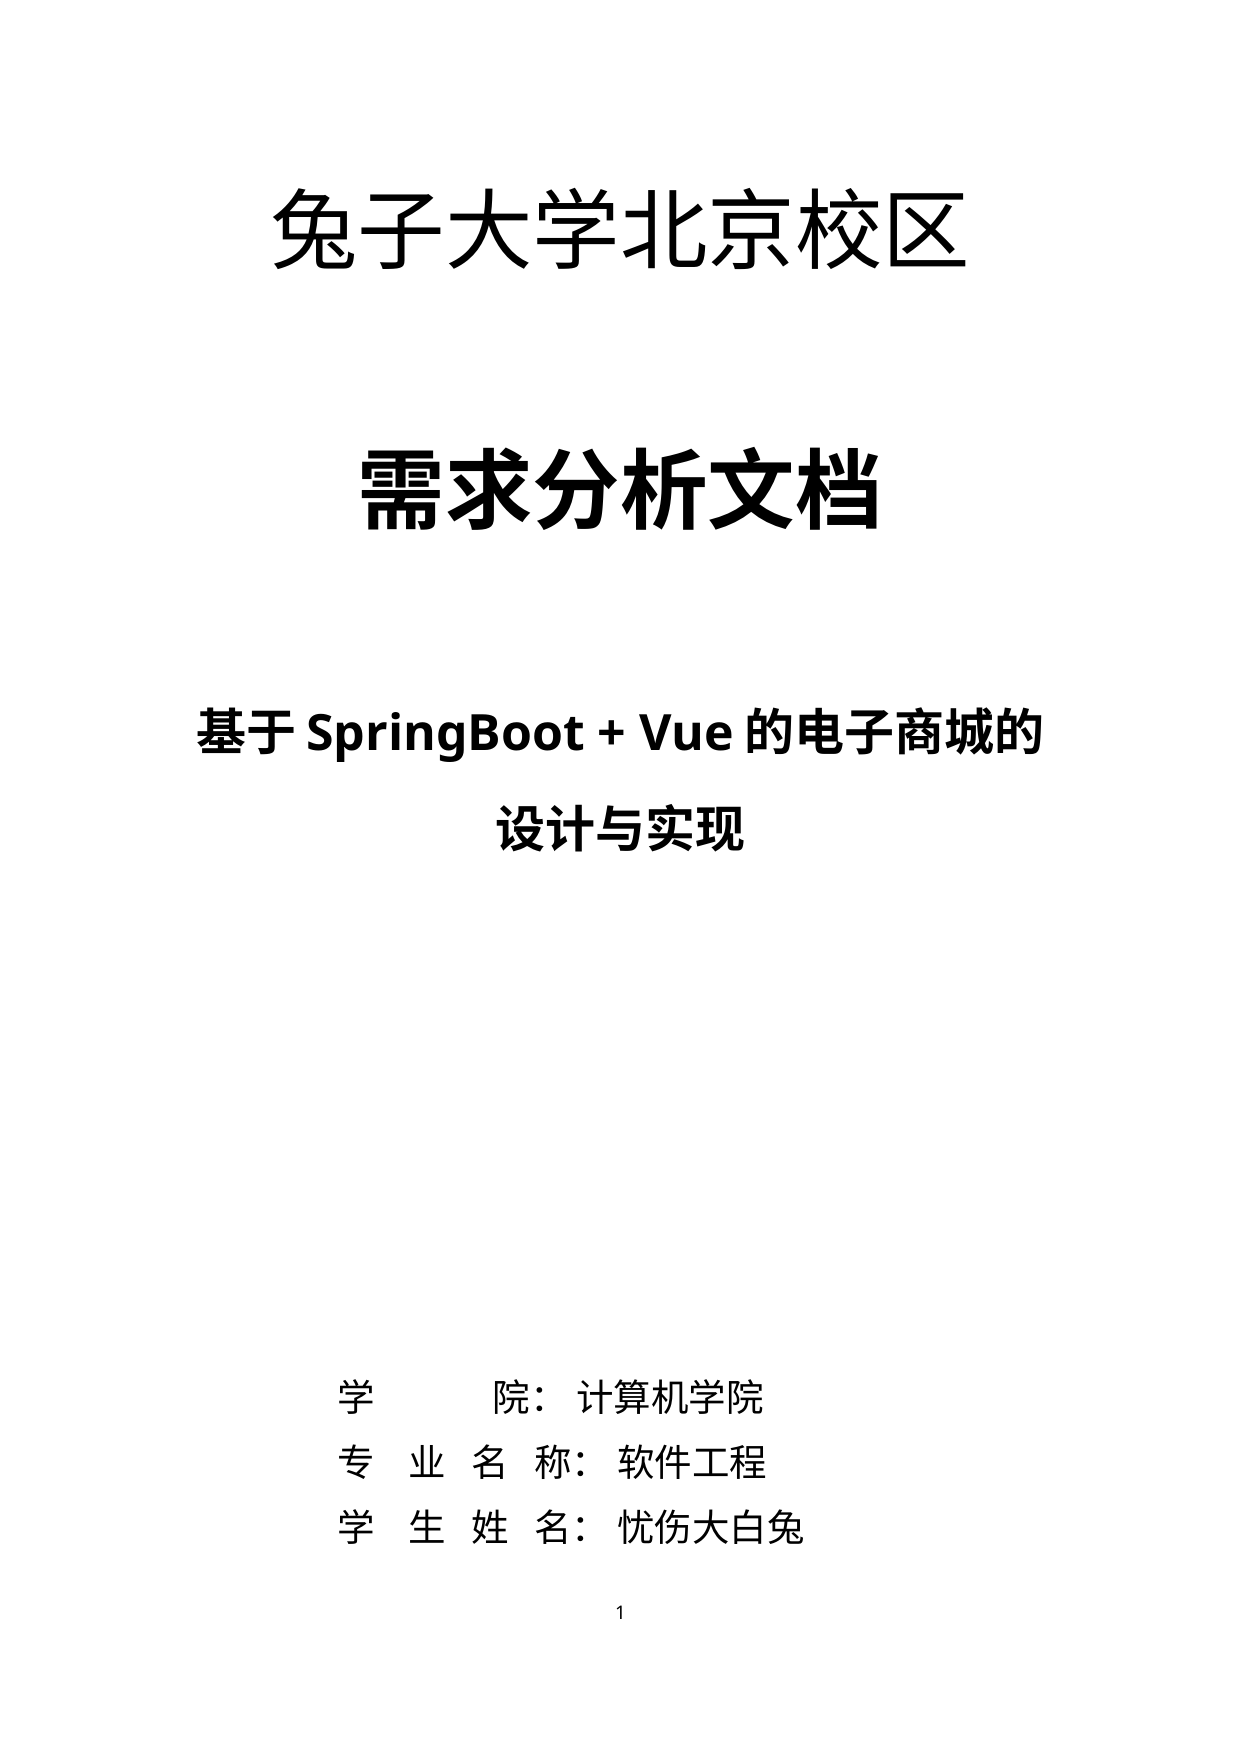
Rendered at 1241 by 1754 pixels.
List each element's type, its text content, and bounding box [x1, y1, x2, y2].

text 学 院： 计算机学院 [187, 1362, 1053, 1427]
text 需求分析文档 [187, 420, 1053, 550]
text 学 生 姓 名： 忧伤大白兔 [187, 1492, 1053, 1557]
text 基于SpringBoot + Vue的电子商城的设计与实现 [187, 680, 1053, 875]
text 兔子大学北京校区 [187, 160, 1053, 290]
text 专 业 名 称： 软件工程 [187, 1427, 1053, 1492]
